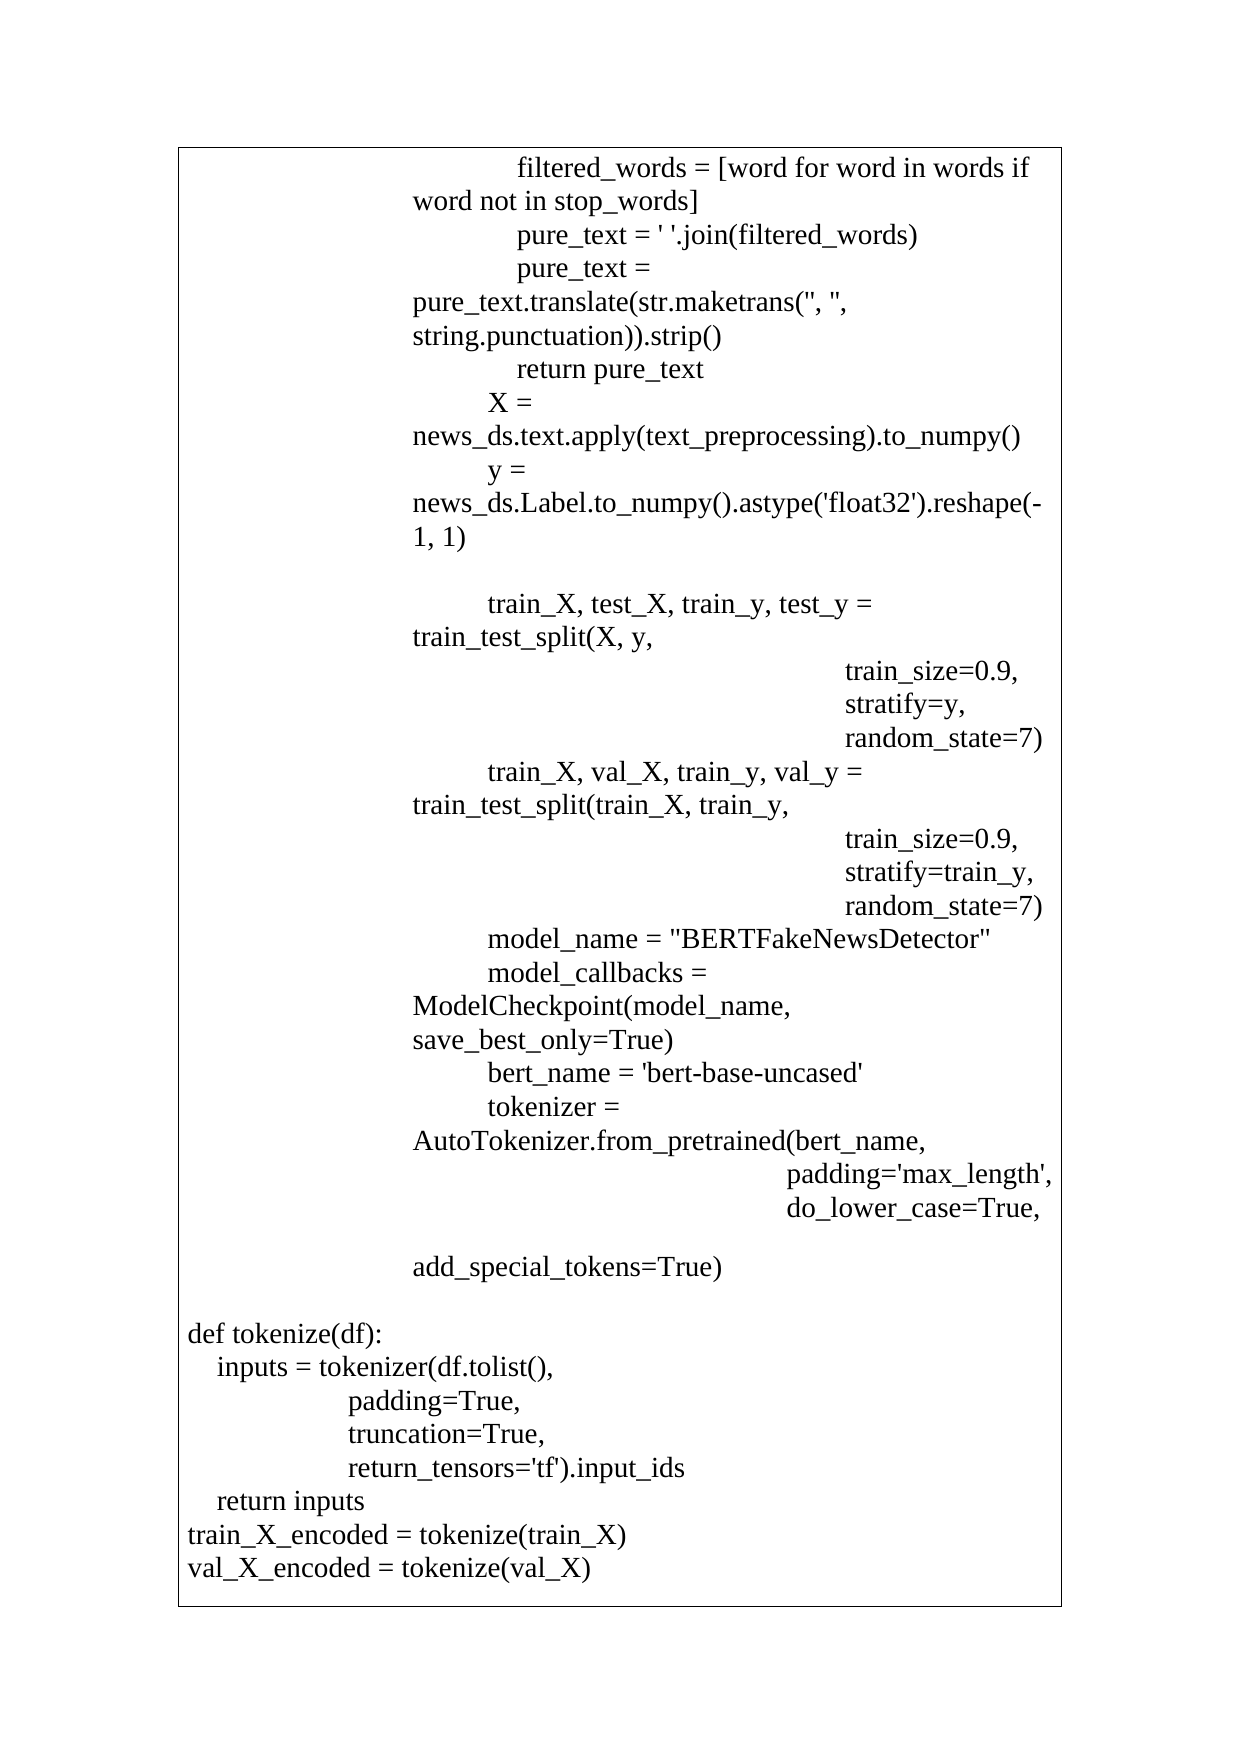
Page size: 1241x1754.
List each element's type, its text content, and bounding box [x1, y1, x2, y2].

text train_X_encoded = tokenize(train_X) [187, 1517, 1053, 1551]
text model_name = "BERTFakeNewsDetector" [412, 921, 1053, 955]
text stratify=y, [412, 687, 1053, 720]
text def tokenize(df): [187, 1316, 1053, 1349]
text val_X_encoded = tokenize(val_X) [187, 1551, 1053, 1584]
text return_tensors='tf').input_ids [187, 1450, 1053, 1483]
text add_special_tokens=True) [412, 1223, 1053, 1282]
text model_callbacks = ModelCheckpoint(model_name, save_best_only=True) [412, 955, 1053, 1056]
text pure_text = pure_text.translate(str.maketrans('', '', string.punctuation)).strip() [412, 251, 1053, 351]
text train_X, val_X, train_y, val_y = train_test_split(train_X, train_y, [412, 754, 1053, 821]
text padding='max_length', [412, 1156, 1053, 1190]
text train_X, test_X, train_y, test_y = train_test_split(X, y, [412, 586, 1053, 653]
text truncation=True, [187, 1416, 1053, 1450]
text train_size=0.9, [412, 653, 1053, 687]
text random_state=7) [412, 888, 1053, 921]
text train_size=0.9, [412, 821, 1053, 854]
text bert_name = 'bert-base-uncased' [412, 1056, 1053, 1089]
text y = news_ds.Label.to_numpy().astype('float32').reshape(-1, 1) [412, 452, 1053, 552]
text tokenizer = AutoTokenizer.from_pretrained(bert_name, [412, 1089, 1053, 1156]
text X = news_ds.text.apply(text_preprocessing).to_numpy() [412, 385, 1053, 452]
text stratify=train_y, [412, 854, 1053, 888]
text return pure_text [412, 351, 1053, 385]
text pure_text = ' '.join(filtered_words) [412, 217, 1053, 251]
text filtered_words = [word for word in words if word not in stop_words] [412, 150, 1053, 217]
text random_state=7) [412, 720, 1053, 754]
text padding=True, [187, 1383, 1053, 1416]
text return inputs [187, 1483, 1053, 1517]
text inputs = tokenizer(df.tolist(), [187, 1349, 1053, 1383]
text do_lower_case=True, [412, 1190, 1053, 1223]
